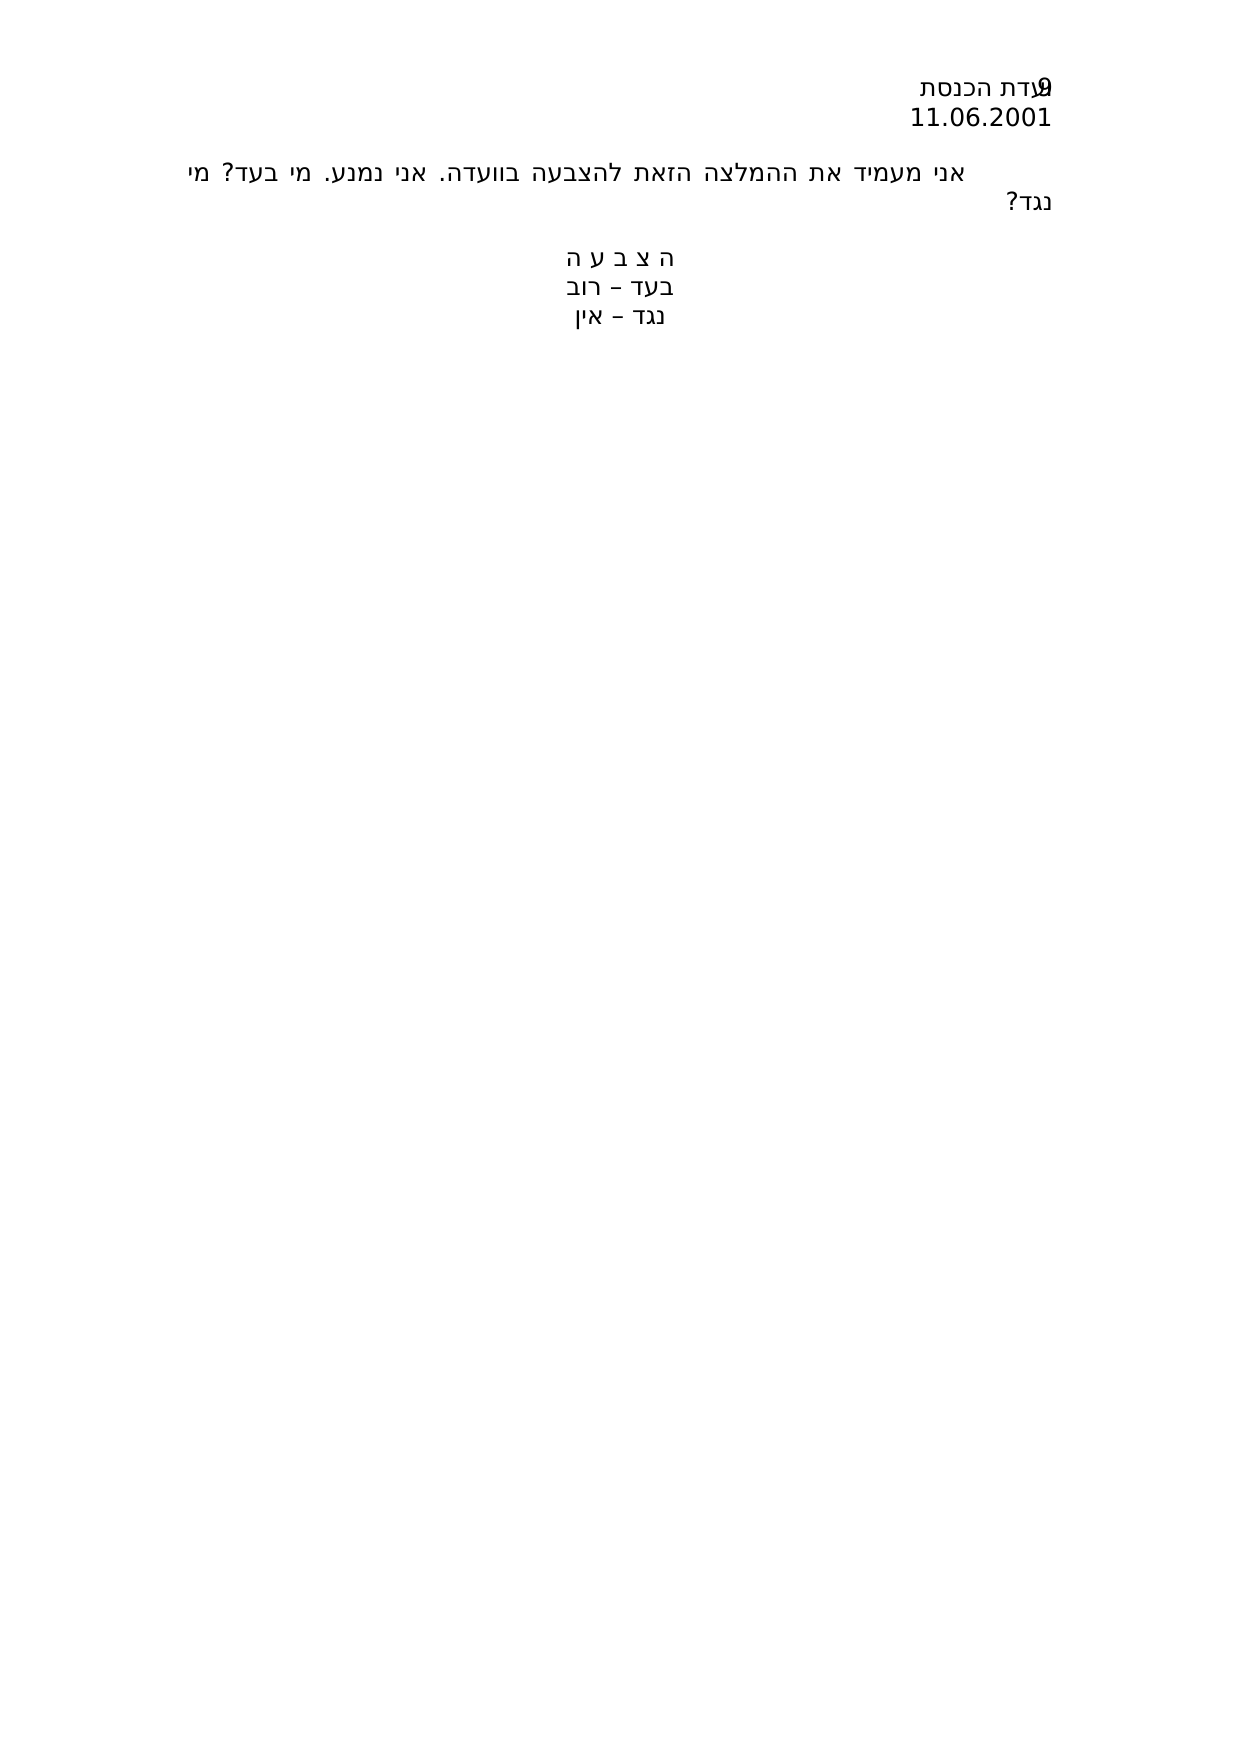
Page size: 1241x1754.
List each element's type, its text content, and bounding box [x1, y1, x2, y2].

text אני מעמיד את ההמלצה הזאת להצבעה בוועדה. אני נמנע. מי בעד? מי נגד? [187, 158, 1053, 217]
text בעד – רוב [187, 272, 1053, 301]
text נגד – אין [187, 301, 1053, 330]
text ה צ ב ע ה [187, 243, 1053, 272]
